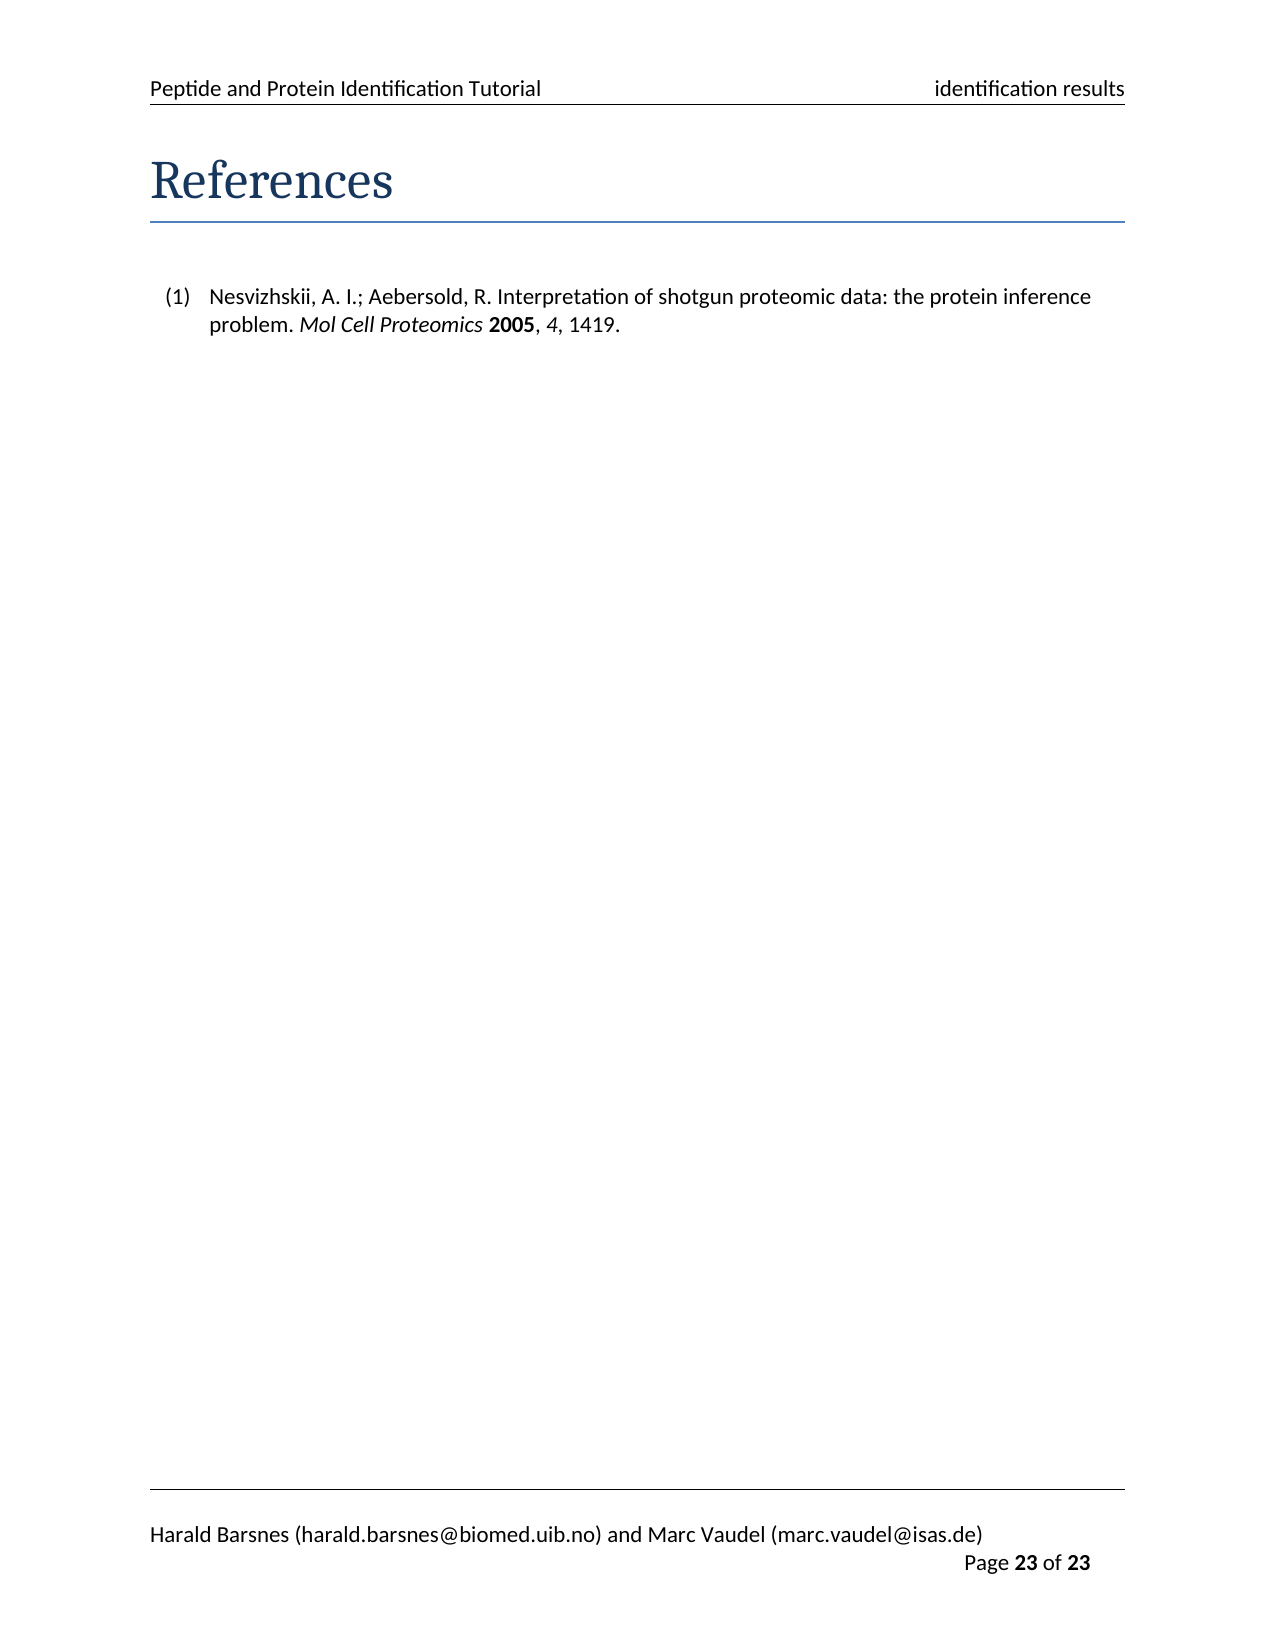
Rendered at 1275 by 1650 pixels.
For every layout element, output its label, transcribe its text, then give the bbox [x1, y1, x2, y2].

title References [150, 150, 1125, 221]
text (1) Nesvizhskii, A. I.; Aebersold, R. Interpretation of shotgun proteomic data: the protein inference problem. Mol Cell Proteomics 2005, 4, 1419. [165, 282, 1125, 338]
